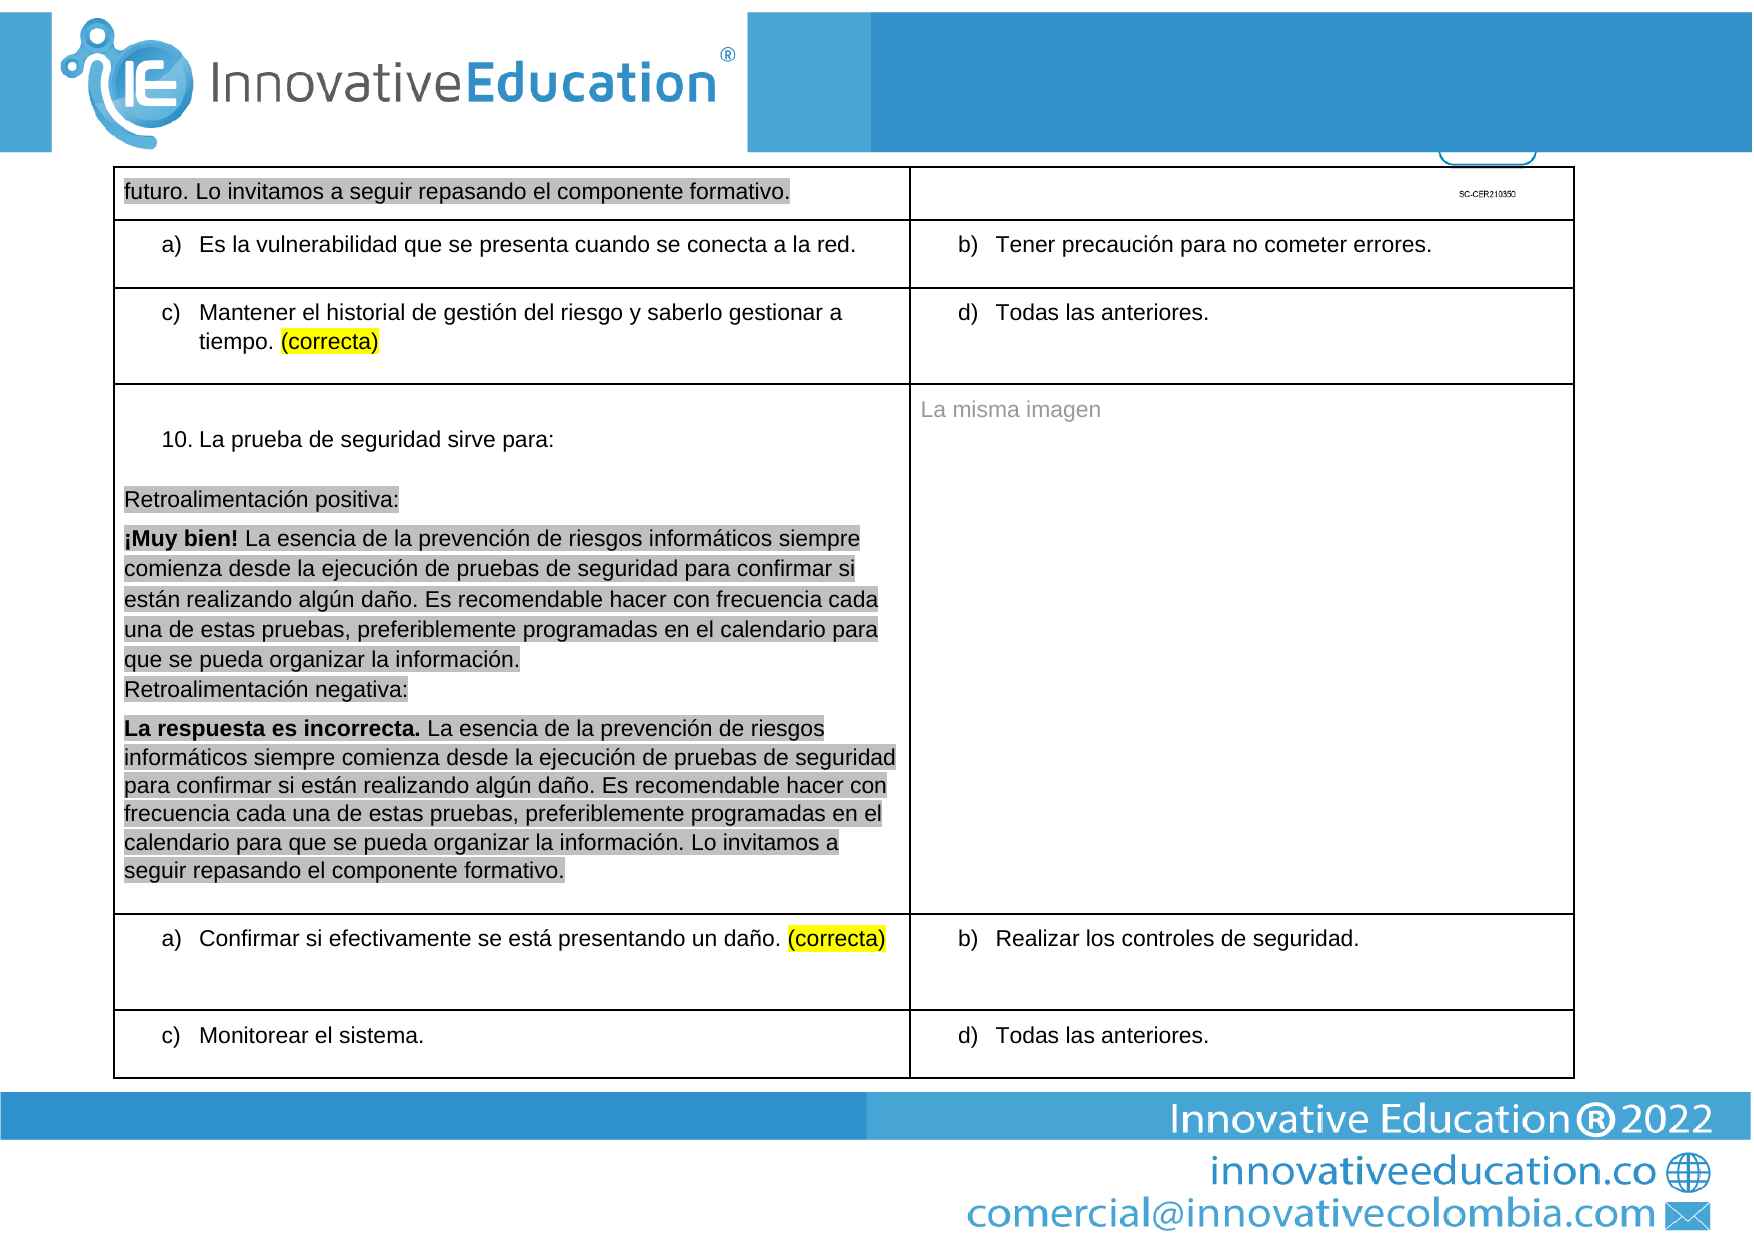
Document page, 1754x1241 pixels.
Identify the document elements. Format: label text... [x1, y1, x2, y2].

table_cell Monitorear el sistema. [115, 1011, 909, 1077]
table_cell La misma imagen [911, 385, 1573, 913]
table_cell Realizar los controles de seguridad. [911, 915, 1573, 1009]
picture [0, 1091, 1751, 1237]
table_cell Es la vulnerabilidad que se presenta cuando se conecta a la red. [115, 221, 909, 287]
table_cell Todas las anteriores. [911, 1011, 1573, 1077]
table_cell Mantener el historial de gestión del riesgo y saberlo gestionar a tiempo. (correcta) [115, 289, 909, 383]
table_cell Confirmar si efectivamente se está presentando un daño. (correcta) [115, 915, 909, 1009]
table_cell Todas las anteriores. [911, 289, 1573, 383]
picture [0, 0, 1752, 166]
table_cell Tener precaución para no cometer errores. [911, 221, 1573, 287]
table_cell La misma imagen [911, 168, 1573, 219]
